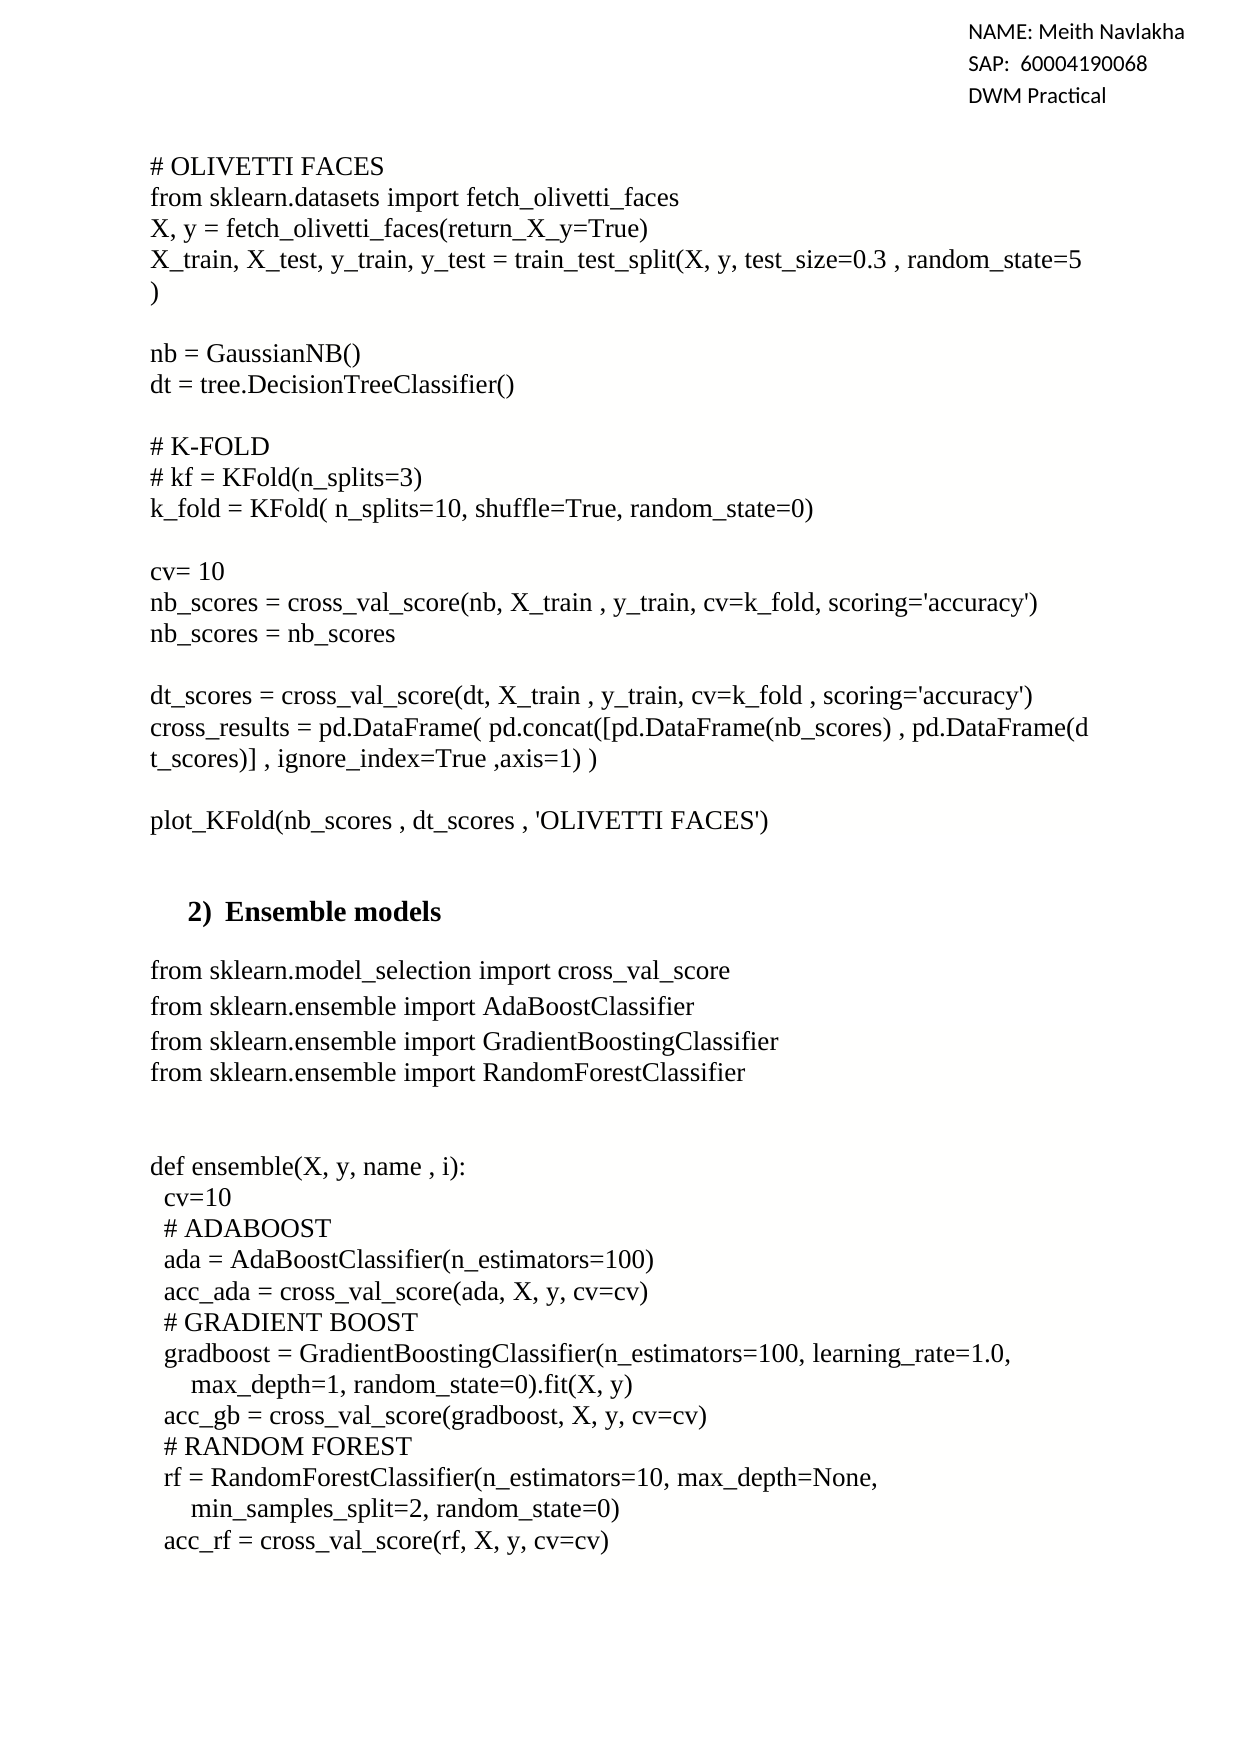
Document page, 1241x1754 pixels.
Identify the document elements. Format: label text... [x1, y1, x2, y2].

text cv=10 [150, 1181, 1090, 1212]
text gradboost = GradientBoostingClassifier(n_estimators=100, learning_rate=1.0, [150, 1337, 1090, 1368]
text # kf = KFold(n_splits=3) [150, 461, 1090, 493]
text cv= 10 [150, 555, 1090, 586]
text # K-FOLD [150, 430, 1090, 461]
text # OLIVETTI FACES [150, 150, 1090, 181]
text nb = GaussianNB() [150, 337, 1090, 368]
text from sklearn.datasets import fetch_olivetti_faces [150, 181, 1090, 212]
text from sklearn.ensemble import GradientBoostingClassifier [150, 1025, 1090, 1057]
list Ensemble models [187, 894, 1090, 928]
text # ADABOOST [150, 1212, 1090, 1243]
text acc_rf = cross_val_score(rf, X, y, cv=cv) [150, 1524, 1090, 1555]
text X, y = fetch_olivetti_faces(return_X_y=True) [150, 212, 1090, 243]
text plot_KFold(nb_scores , dt_scores , 'OLIVETTI FACES') [150, 804, 1090, 835]
text min_samples_split=2, random_state=0) [150, 1493, 1090, 1524]
text X_train, X_test, y_train, y_test = train_test_split(X, y, test_size=0.3 , random_state=5) [150, 243, 1090, 306]
text acc_gb = cross_val_score(gradboost, X, y, cv=cv) [150, 1399, 1090, 1430]
text rf = RandomForestClassifier(n_estimators=10, max_depth=None, [150, 1461, 1090, 1493]
text dt = tree.DecisionTreeClassifier() [150, 368, 1090, 399]
text # GRADIENT BOOST [150, 1306, 1090, 1337]
text ada = AdaBoostClassifier(n_estimators=100) [150, 1243, 1090, 1274]
text from sklearn.ensemble import RandomForestClassifier [150, 1057, 1090, 1088]
text acc_ada = cross_val_score(ada, X, y, cv=cv) [150, 1274, 1090, 1306]
text from sklearn.ensemble import AdaBoostClassifier [150, 990, 1090, 1021]
text max_depth=1, random_state=0).fit(X, y) [150, 1368, 1090, 1399]
text k_fold = KFold( n_splits=10, shuffle=True, random_state=0) [150, 493, 1090, 524]
text nb_scores = cross_val_score(nb, X_train , y_train, cv=k_fold, scoring='accuracy') [150, 586, 1090, 617]
text nb_scores = nb_scores [150, 617, 1090, 648]
text cross_results = pd.DataFrame( pd.concat([pd.DataFrame(nb_scores) , pd.DataFrame(dt_scores)] , ignore_index=True ,axis=1) ) [150, 711, 1090, 773]
text def ensemble(X, y, name , i): [150, 1150, 1090, 1181]
text from sklearn.model_selection import cross_val_score [150, 954, 1090, 985]
text dt_scores = cross_val_score(dt, X_train , y_train, cv=k_fold , scoring='accuracy') [150, 679, 1090, 711]
text # RANDOM FOREST [150, 1430, 1090, 1461]
